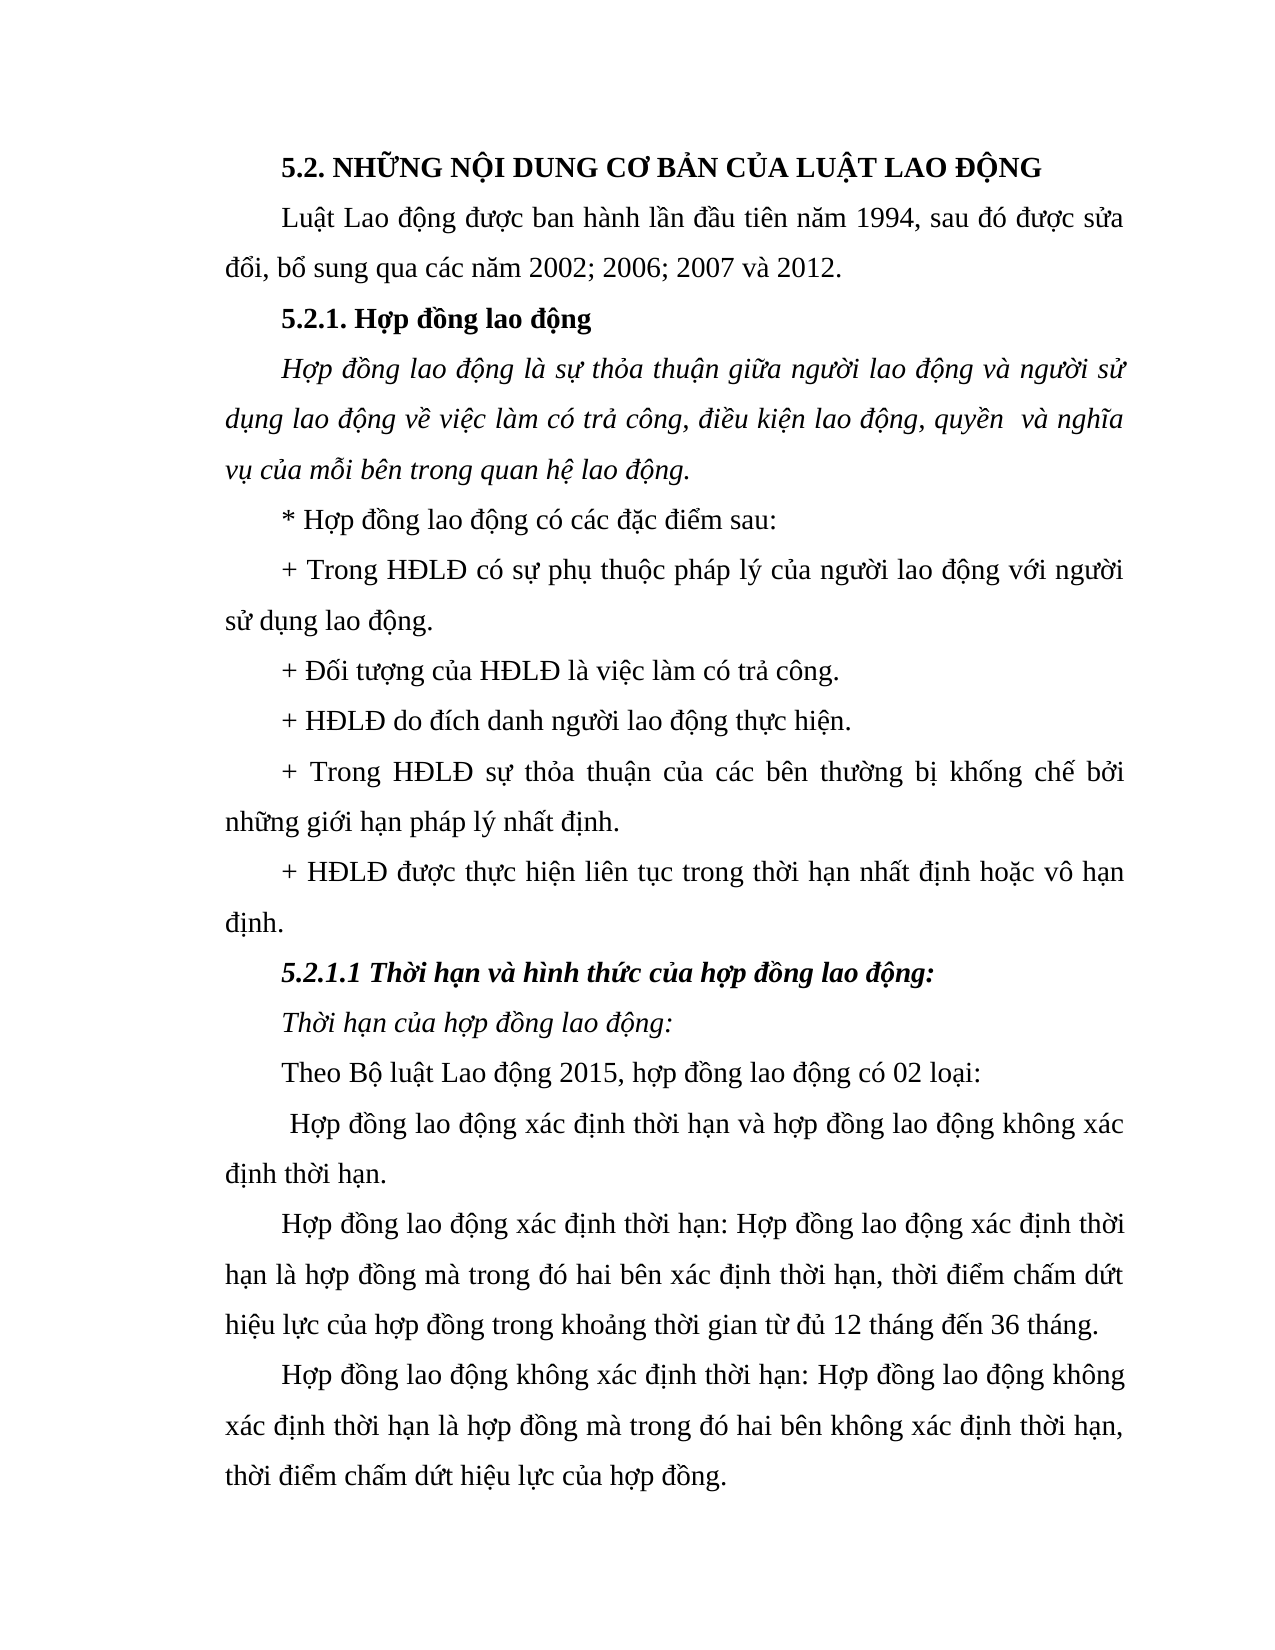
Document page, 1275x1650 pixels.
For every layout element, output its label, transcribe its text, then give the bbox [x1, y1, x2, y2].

text Hợp đồng lao động không xác định thời hạn: Hợp đồng lao động không xác định thời hạn là hợp đồng mà trong đó hai bên không xác định thời hạn, thời điểm chấm dứt hiệu lực của hợp đồng. [225, 1357, 1126, 1492]
text + Trong HĐLĐ sự thỏa thuận của các bên thường bị khống chế bởi những giới hạn pháp lý nhất định. [225, 754, 1126, 838]
text Thời hạn của hợp đồng lao động: [225, 1005, 1126, 1039]
text + Trong HĐLĐ có sự phụ thuộc pháp lý của người lao động với người sử dụng lao động. [225, 552, 1126, 636]
text 5.2.1.1 Thời hạn và hình thức của hợp đồng lao động: [225, 955, 1126, 988]
text 5.2.1. Hợp đồng lao động [225, 301, 1126, 334]
text + Đối tượng của HĐLĐ là việc làm có trả công. [225, 653, 1126, 687]
text * Hợp đồng lao động có các đặc điểm sau: [225, 502, 1126, 536]
text Theo Bộ luật Lao động 2015, hợp đồng lao động có 02 loại: [225, 1056, 1126, 1089]
text Hợp đồng lao động xác định thời hạn: Hợp đồng lao động xác định thời hạn là hợp đồng mà trong đó hai bên xác định thời hạn, thời điểm chấm dứt hiệu lực của hợp đồng trong khoảng thời gian từ đủ 12 tháng đến 36 tháng. [225, 1207, 1126, 1341]
text + HĐLĐ do đích danh người lao động thực hiện. [225, 703, 1126, 737]
text + HĐLĐ được thực hiện liên tục trong thời hạn nhất định hoặc vô hạn định. [225, 854, 1126, 938]
text 5.2. NHỮNG NỘI DUNG CƠ BẢN CỦA LUẬT LAO ĐỘNG [225, 150, 1126, 183]
text Luật Lao động được ban hành lần đầu tiên năm 1994, sau đó được sửa đổi, bổ sung qua các năm 2002; 2006; 2007 và 2012. [225, 200, 1126, 284]
text Hợp đồng lao động xác định thời hạn và hợp đồng lao động không xác định thời hạn. [225, 1106, 1126, 1190]
text Hợp đồng lao động là sự thỏa thuận giữa người lao động và người sử dụng lao động về việc làm có trả công, điều kiện lao động, quyền và nghĩa vụ của mỗi bên trong quan hệ lao động. [225, 351, 1126, 485]
